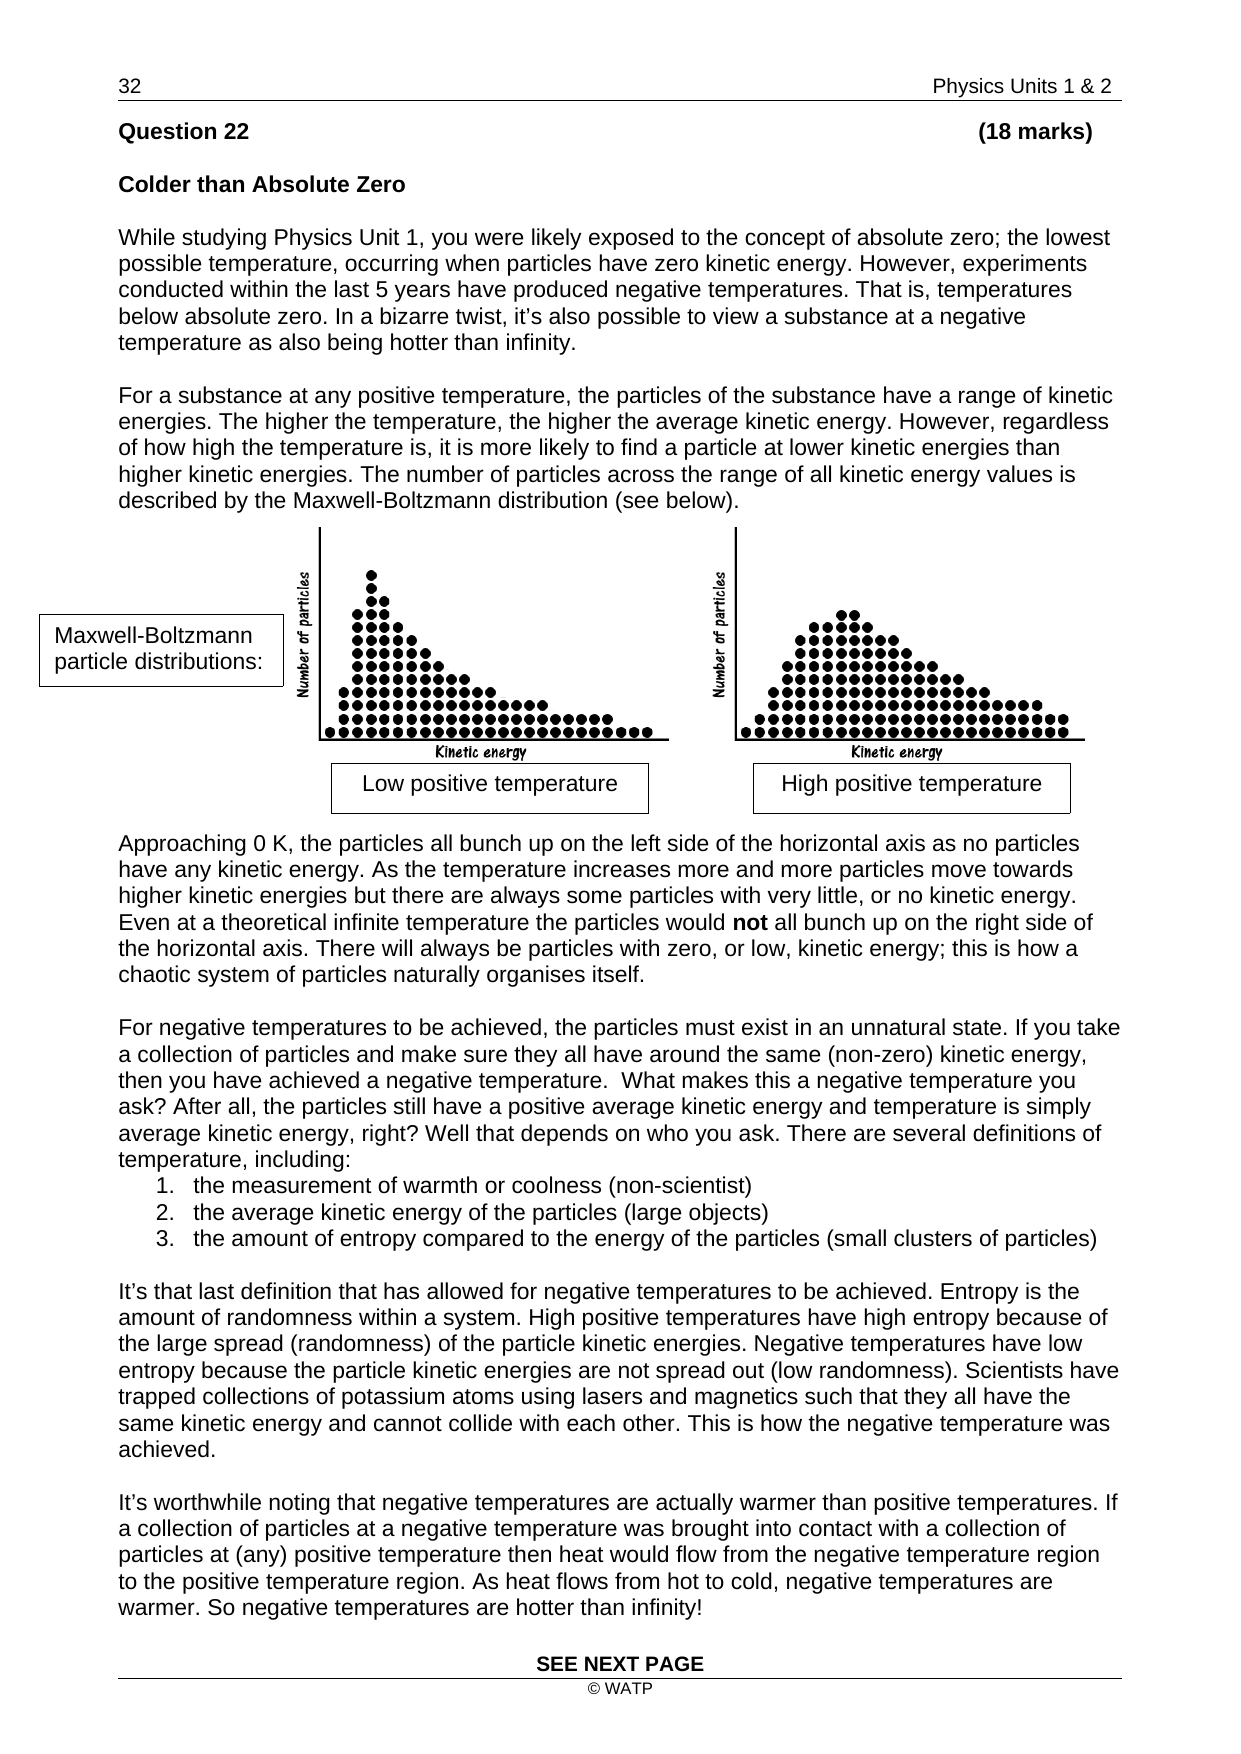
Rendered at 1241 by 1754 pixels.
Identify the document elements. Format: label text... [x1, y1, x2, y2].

text While studying Physics Unit 1, you were likely exposed to the concept of absolute zero; the lowest possible temperature, occurring when particles have zero kinetic energy. However, experiments conducted within the last 5 years have produced negative temperatures. That is, temperatures below absolute zero. In a bizarre twist, it’s also possible to view a substance at a negative temperature as also being hotter than infinity. [118, 223, 1122, 355]
text It’s worthwhile noting that negative temperatures are actually warmer than positive temperatures. If a collection of particles at a negative temperature was brought into contact with a collection of particles at (any) positive temperature then heat would flow from the negative temperature region to the positive temperature region. As heat flows from hot to cold, negative temperatures are warmer. So negative temperatures are hotter than infinity! [118, 1488, 1122, 1620]
list the measurement of warmth or coolness (non-scientist) [156, 1172, 1122, 1199]
text Approaching 0 K, the particles all bunch up on the left side of the horizontal axis as no particles have any kinetic energy. As the temperature increases more and more particles move towards higher kinetic energies but there are always some particles with very little, or no kinetic energy. Even at a theoretical infinite temperature the particles would not all bunch up on the right side of the horizontal axis. There will always be particles with zero, or low, kinetic energy; this is how a chaotic system of particles naturally organises itself. [118, 830, 1122, 988]
picture [712, 527, 1088, 764]
picture [296, 527, 672, 764]
text For negative temperatures to be achieved, the particles must exist in an unnatural state. If you take a collection of particles and make sure they all have around the same (non-zero) kinetic energy, then you have achieved a negative temperature. What makes this a negative temperature you ask? After all, the particles still have a positive average kinetic energy and temperature is simply average kinetic energy, right? Well that depends on who you ask. There are several definitions of temperature, including: [118, 1014, 1122, 1172]
list the average kinetic energy of the particles (large objects) [156, 1199, 1122, 1225]
text For a substance at any positive temperature, the particles of the substance have a range of kinetic energies. The higher the temperature, the higher the average kinetic energy. However, regardless of how high the temperature is, it is more likely to find a particle at lower kinetic energies than higher kinetic energies. The number of particles across the range of all kinetic energy values is described by the Maxwell-Boltzmann distribution (see below). [118, 382, 1122, 513]
text It’s that last definition that has allowed for negative temperatures to be achieved. Entropy is the amount of randomness within a system. High positive temperatures have high entropy because of the large spread (randomness) of the particle kinetic energies. Negative temperatures have low entropy because the particle kinetic energies are not spread out (low randomness). Scientists have trapped collections of potassium atoms using lasers and magnetics such that they all have the same kinetic energy and cannot collide with each other. This is how the negative temperature was achieved. [118, 1278, 1122, 1462]
text Question 22 (18 marks) [118, 118, 1122, 144]
list the amount of entropy compared to the energy of the particles (small clusters of particles) [156, 1225, 1122, 1251]
text Colder than Absolute Zero [118, 171, 1122, 197]
